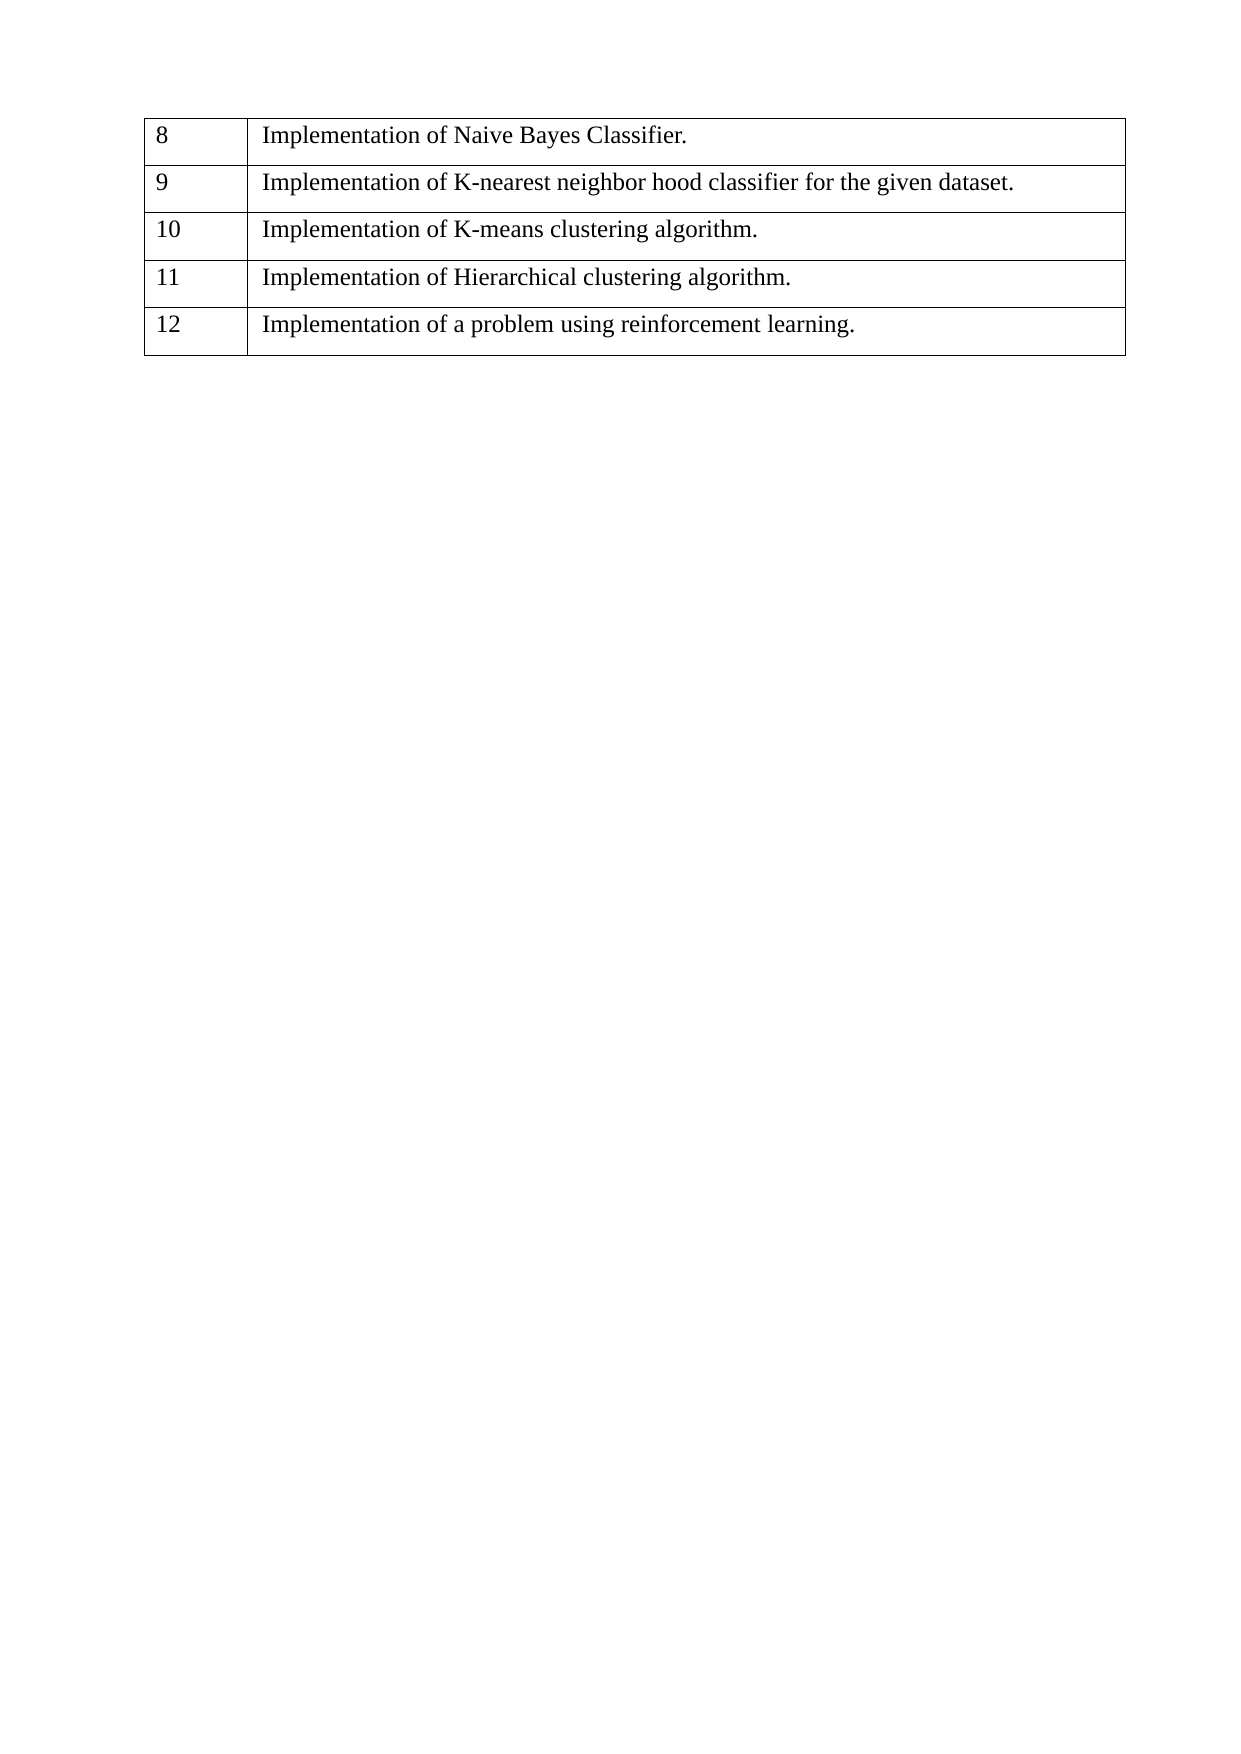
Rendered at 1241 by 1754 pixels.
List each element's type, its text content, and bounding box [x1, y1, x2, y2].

table_cell Implementation of Naive Bayes Classifier. [248, 119, 1125, 165]
table_cell 11 [145, 261, 247, 307]
table_cell Implementation of a problem using reinforcement learning. [248, 308, 1125, 355]
table_cell 8 [145, 119, 247, 165]
table_cell 10 [145, 213, 247, 260]
table_cell Implementation of K-nearest neighbor hood classifier for the given dataset. [248, 166, 1125, 212]
table_cell Implementation of K-means clustering algorithm. [248, 213, 1125, 260]
table_cell 9 [145, 166, 247, 212]
table_cell Implementation of Hierarchical clustering algorithm. [248, 261, 1125, 307]
table_cell 12 [145, 308, 247, 355]
